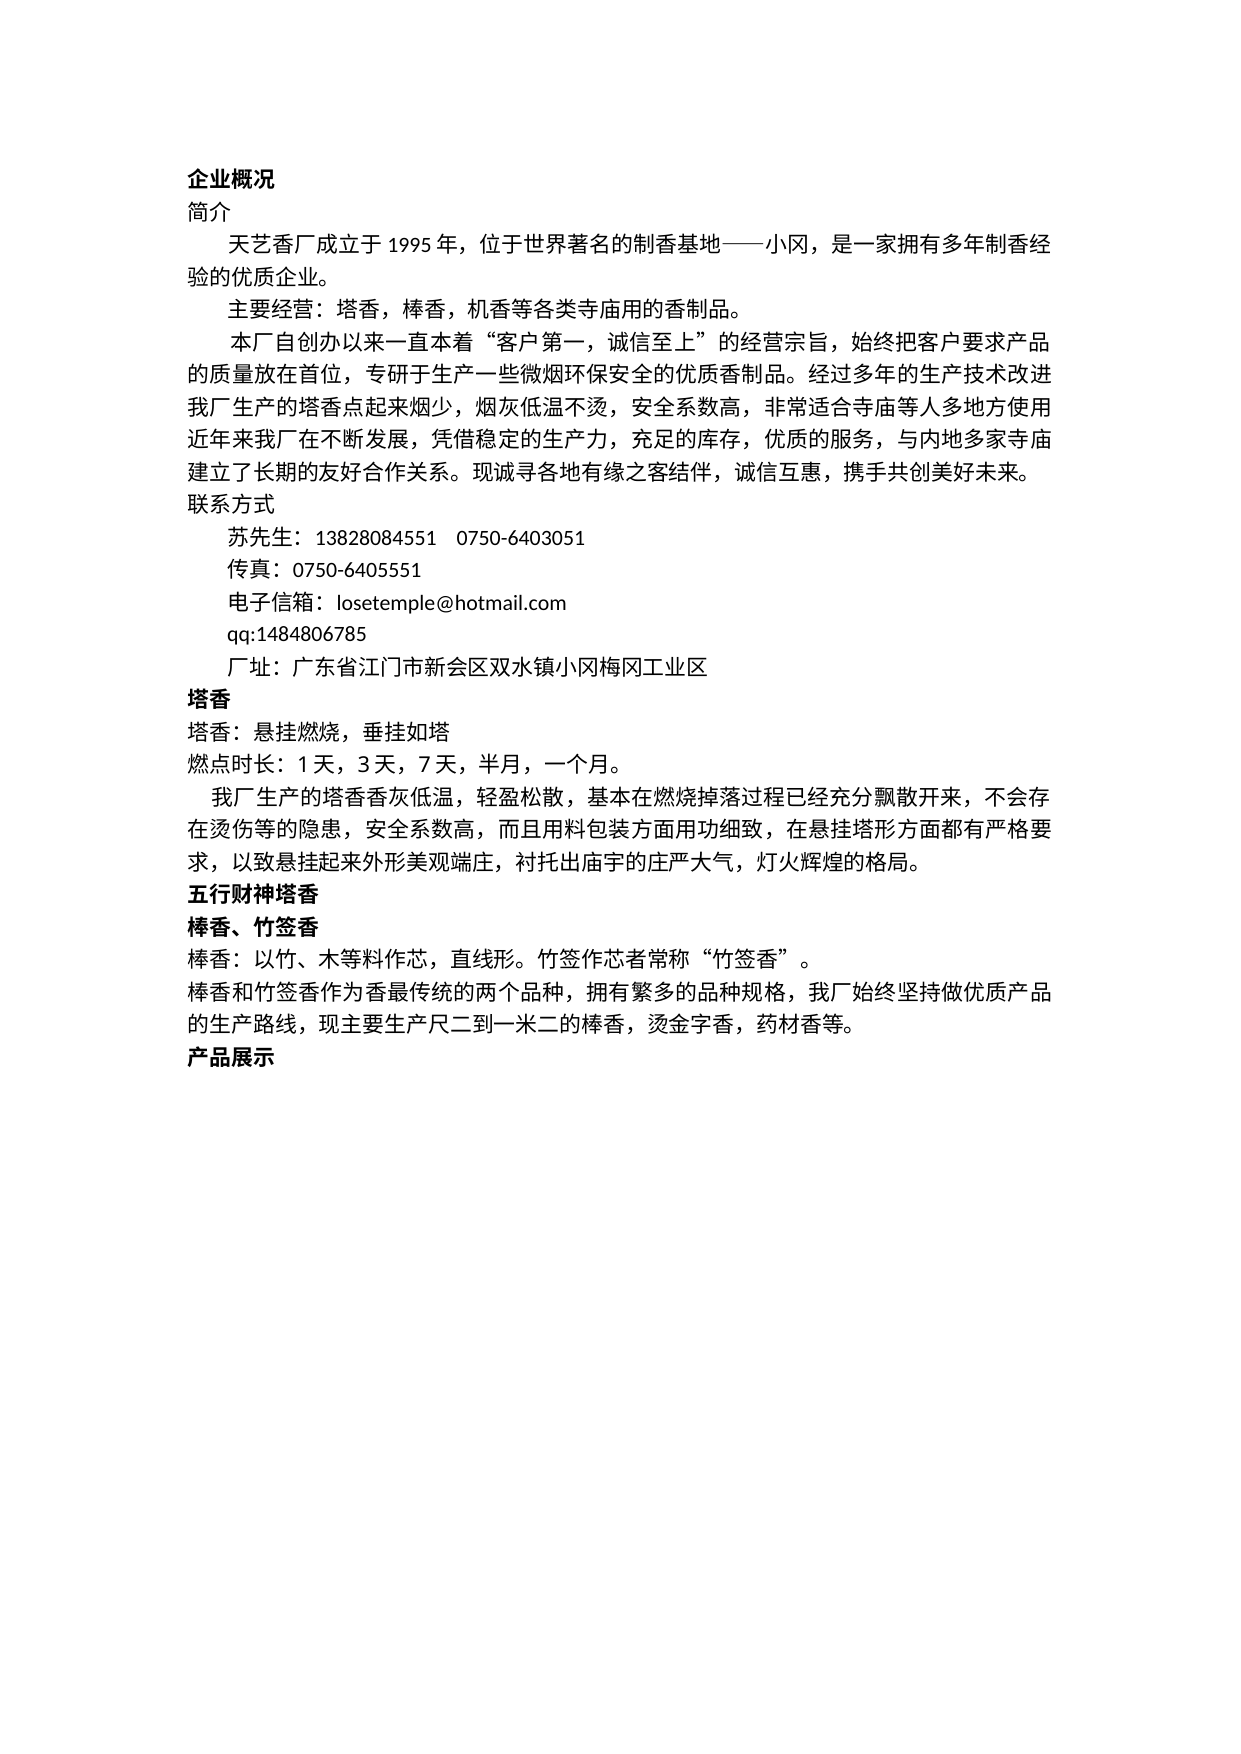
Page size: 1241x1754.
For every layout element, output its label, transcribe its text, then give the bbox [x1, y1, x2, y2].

text 简介 [187, 194, 1053, 227]
text 塔香 [187, 682, 1053, 714]
text 企业概况 [187, 162, 1053, 194]
text 棒香、竹签香 [187, 909, 1053, 942]
text 塔香：悬挂燃烧，垂挂如塔 [187, 714, 1053, 747]
text 棒香：以竹、木等料作芯，直线形。竹签作芯者常称“竹签香”。 [187, 942, 1053, 974]
text 棒香和竹签香作为香最传统的两个品种，拥有繁多的品种规格，我厂始终坚持做优质产品的生产路线，现主要生产尺二到一米二的棒香，烫金字香，药材香等。 [187, 974, 1053, 1039]
text 电子信箱：losetemple@hotmail.com [187, 584, 1053, 617]
text 联系方式 [187, 487, 1053, 519]
text qq:1484806785 [187, 617, 1053, 649]
text 产品展示 [187, 1039, 1053, 1072]
text 传真：0750-6405551 [187, 552, 1053, 584]
text 本厂自创办以来一直本着“客户第一，诚信至上”的经营宗旨，始终把客户要求产品的质量放在首位，专研于生产一些微烟环保安全的优质香制品。经过多年的生产技术改进，我厂生产的塔香点起来烟少，烟灰低温不烫，安全系数高，非常适合寺庙等人多地方使用。近年来我厂在不断发展，凭借稳定的生产力，充足的库存，优质的服务，与内地多家寺庙建立了长期的友好合作关系。现诚寻各地有缘之客结伴，诚信互惠，携手共创美好未来。 [187, 324, 1053, 487]
text 苏先生：13828084551 0750-6403051 [187, 519, 1053, 552]
text 厂址：广东省江门市新会区双水镇小冈梅冈工业区 [187, 649, 1053, 682]
text 天艺香厂成立于1995年，位于世界著名的制香基地——小冈，是一家拥有多年制香经验的优质企业。 [187, 227, 1053, 292]
text 我厂生产的塔香香灰低温，轻盈松散，基本在燃烧掉落过程已经充分飘散开来，不会存在烫伤等的隐患，安全系数高，而且用料包装方面用功细致，在悬挂塔形方面都有严格要求，以致悬挂起来外形美观端庄，衬托出庙宇的庄严大气，灯火辉煌的格局。 [187, 779, 1053, 877]
text 燃点时长：1天，3天，7天，半月，一个月。 [187, 747, 1053, 779]
text 主要经营：塔香，棒香，机香等各类寺庙用的香制品。 [187, 292, 1053, 324]
text 五行财神塔香 [187, 877, 1053, 909]
